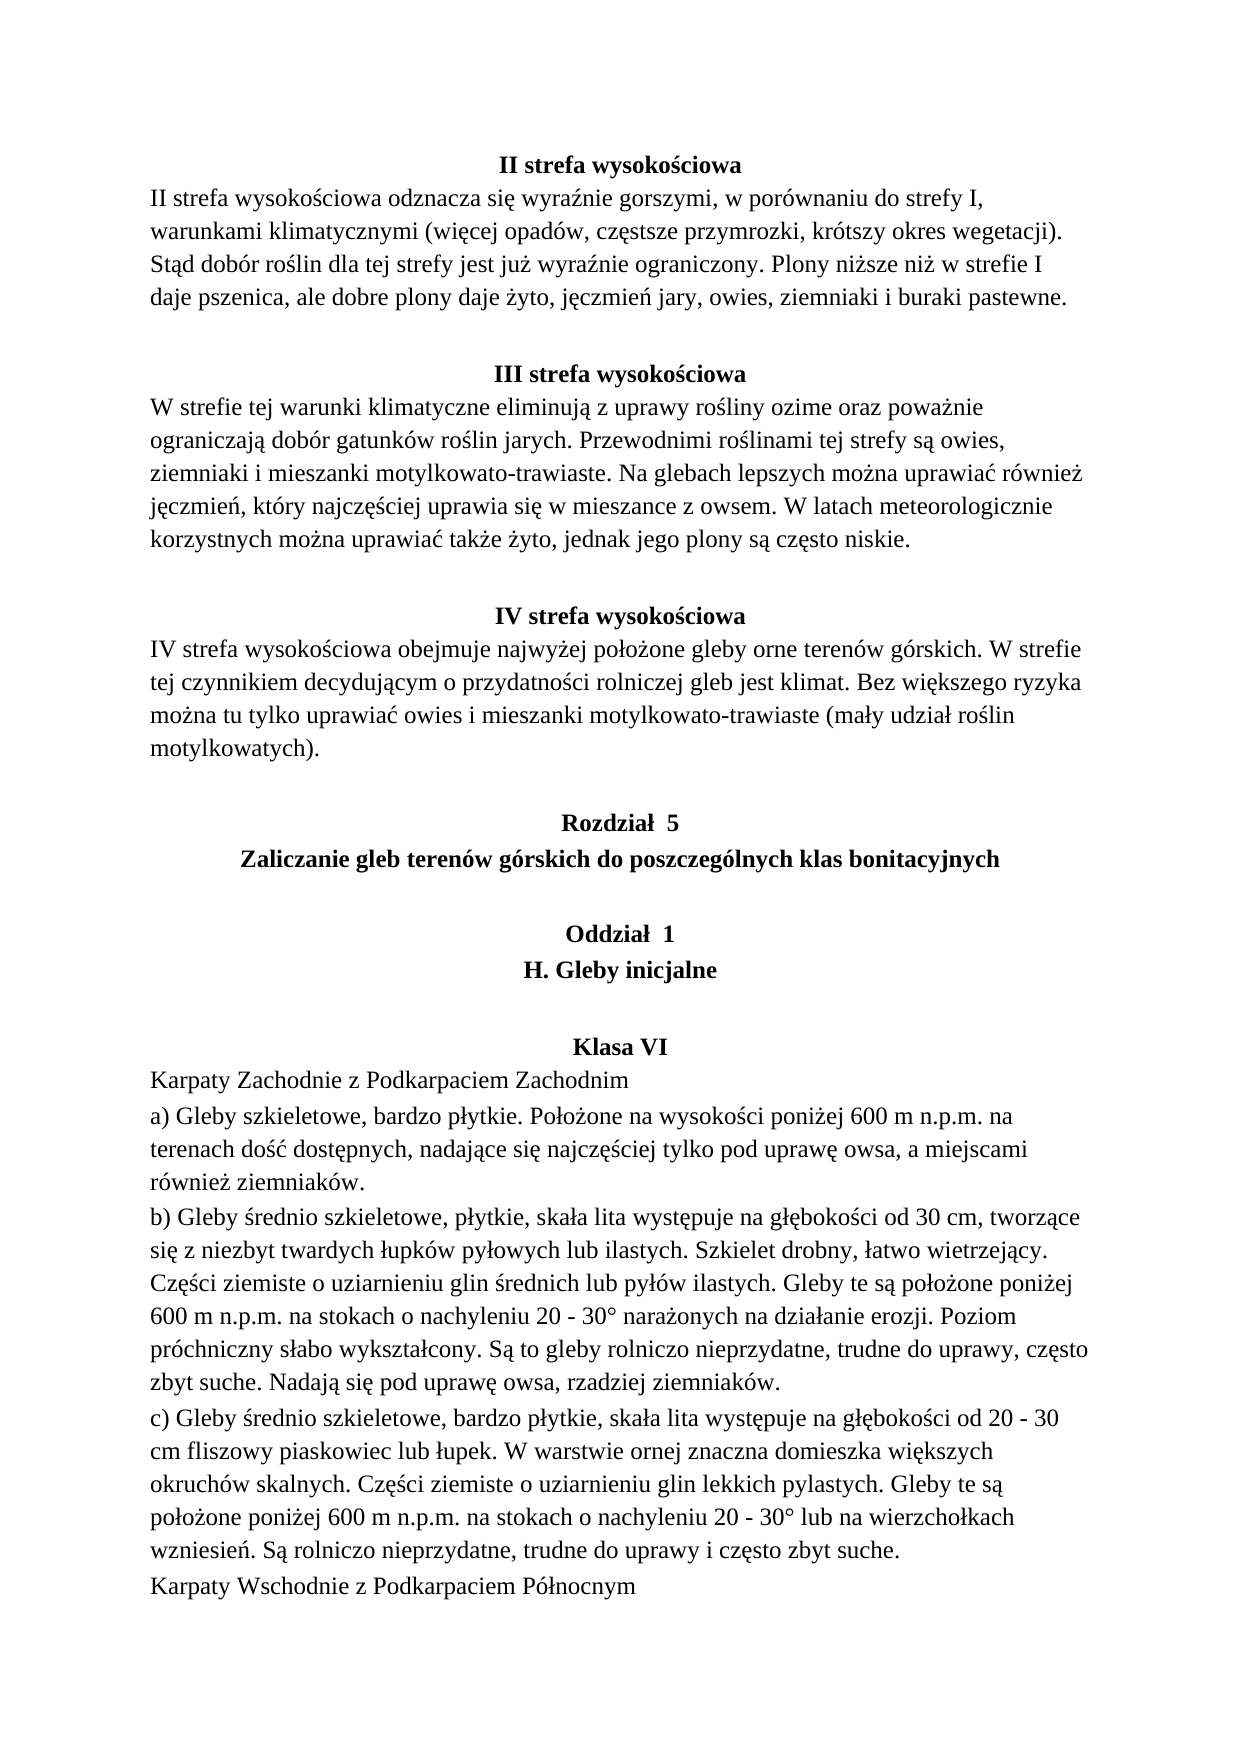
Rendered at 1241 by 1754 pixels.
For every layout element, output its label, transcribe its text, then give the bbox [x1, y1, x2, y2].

text Klasa VI [150, 1032, 1090, 1061]
text a) Gleby szkieletowe, bardzo płytkie. Położone na wysokości poniżej 600 m n.p.m. na terenach dość dostępnych, nadające się najczęściej tylko pod uprawę owsa, a miejscami również ziemniaków. [150, 1101, 1090, 1196]
text W strefie tej warunki klimatyczne eliminują z uprawy rośliny ozime oraz poważnie ograniczają dobór gatunków roślin jarych. Przewodnimi roślinami tej strefy są owies, ziemniaki i mieszanki motylkowato-trawiaste. Na glebach lepszych można uprawiać również jęczmień, który najczęściej uprawia się w mieszance z owsem. W latach meteorologicznie korzystnych można uprawiać także żyto, jednak jego plony są często niskie. [150, 392, 1090, 553]
text IV strefa wysokościowa [150, 601, 1090, 630]
text Karpaty Zachodnie z Podkarpaciem Zachodnim [150, 1065, 1090, 1094]
text II strefa wysokościowa odznacza się wyraźnie gorszymi, w porównaniu do strefy I, warunkami klimatycznymi (więcej opadów, częstsze przymrozki, krótszy okres wegetacji). Stąd dobór roślin dla tej strefy jest już wyraźnie ograniczony. Plony niższe niż w strefie I daje pszenica, ale dobre plony daje żyto, jęczmień jary, owies, ziemniaki i buraki pastewne. [150, 183, 1090, 311]
text Zaliczanie gleb terenów górskich do poszczególnych klas bonitacyjnych [150, 844, 1090, 873]
text Oddział 1 [150, 919, 1090, 948]
text Karpaty Wschodnie z Podkarpaciem Północnym [150, 1571, 1090, 1599]
text Rozdział 5 [150, 808, 1090, 837]
text c) Gleby średnio szkieletowe, bardzo płytkie, skała lita występuje na głębokości od 20 - 30 cm fliszowy piaskowiec lub łupek. W warstwie ornej znaczna domieszka większych okruchów skalnych. Części ziemiste o uziarnieniu glin lekkich pylastych. Gleby te są położone poniżej 600 m n.p.m. na stokach o nachyleniu 20 - 30° lub na wierzchołkach wzniesień. Są rolniczo nieprzydatne, trudne do uprawy i często zbyt suche. [150, 1403, 1090, 1564]
text IV strefa wysokościowa obejmuje najwyżej położone gleby orne terenów górskich. W strefie tej czynnikiem decydującym o przydatności rolniczej gleb jest klimat. Bez większego ryzyka można tu tylko uprawiać owies i mieszanki motylkowato-trawiaste (mały udział roślin motylkowatych). [150, 634, 1090, 762]
text b) Gleby średnio szkieletowe, płytkie, skała lita występuje na głębokości od 30 cm, tworzące się z niezbyt twardych łupków pyłowych lub ilastych. Szkielet drobny, łatwo wietrzejący. Części ziemiste o uziarnieniu glin średnich lub pyłów ilastych. Gleby te są położone poniżej 600 m n.p.m. na stokach o nachyleniu 20 - 30° narażonych na działanie erozji. Poziom próchniczny słabo wykształcony. Są to gleby rolniczo nieprzydatne, trudne do uprawy, często zbyt suche. Nadają się pod uprawę owsa, rzadziej ziemniaków. [150, 1202, 1090, 1396]
text H. Gleby inicjalne [150, 955, 1090, 984]
text II strefa wysokościowa [150, 150, 1090, 179]
text III strefa wysokościowa [150, 359, 1090, 388]
